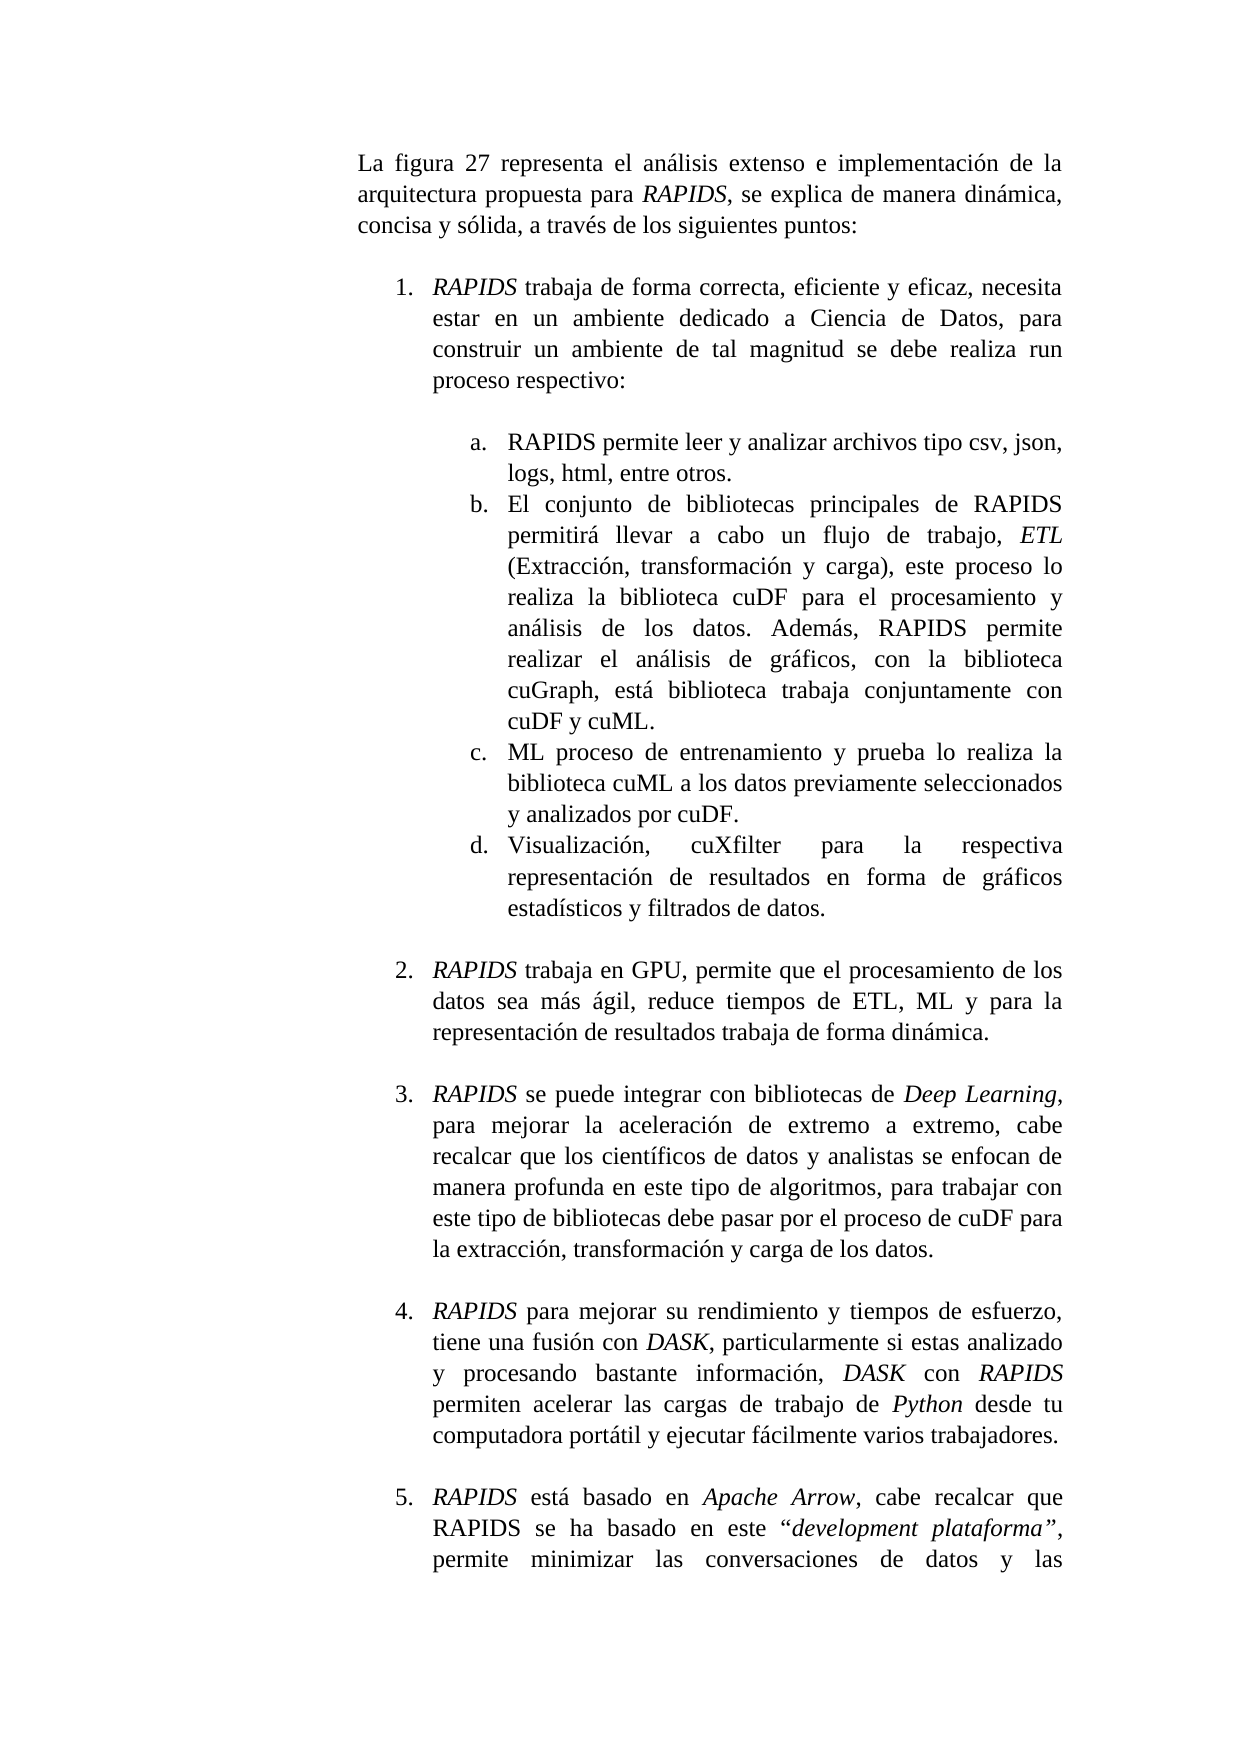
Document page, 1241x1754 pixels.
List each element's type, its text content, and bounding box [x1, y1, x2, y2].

list RAPIDS para mejorar su rendimiento y tiempos de esfuerzo, tiene una fusión con DASK, particularmente si estas analizado y procesando bastante información, DASK con RAPIDS permiten acelerar las cargas de trabajo de Python desde tu computadora portátil y ejecutar fácilmente varios trabajadores. [395, 1296, 1063, 1449]
list Visualización, cuXfilter para la respectiva representación de resultados en forma de gráficos estadísticos y filtrados de datos. [470, 831, 1063, 921]
list RAPIDS trabaja de forma correcta, eficiente y eficaz, necesita estar en un ambiente dedicado a Ciencia de Datos, para construir un ambiente de tal magnitud se debe realiza run proceso respectivo: [395, 272, 1063, 394]
list La figura 27 representa el análisis extenso e implementación de la arquitectura propuesta para RAPIDS, se explica de manera dinámica, concisa y sólida, a través de los siguientes puntos: [357, 148, 1063, 238]
list RAPIDS se puede integrar con bibliotecas de Deep Learning, para mejorar la aceleración de extremo a extremo, cabe recalcar que los científicos de datos y analistas se enfocan de manera profunda en este tipo de algoritmos, para trabajar con este tipo de bibliotecas debe pasar por el proceso de cuDF para la extracción, transformación y carga de los datos. [395, 1079, 1063, 1263]
list El conjunto de bibliotecas principales de RAPIDS permitirá llevar a cabo un flujo de trabajo, ETL (Extracción, transformación y carga), este proceso lo realiza la biblioteca cuDF para el procesamiento y análisis de los datos. Además, RAPIDS permite realizar el análisis de gráficos, con la biblioteca cuGraph, está biblioteca trabaja conjuntamente con cuDF y cuML. [470, 489, 1063, 735]
list ML proceso de entrenamiento y prueba lo realiza la biblioteca cuML a los datos previamente seleccionados y analizados por cuDF. [470, 737, 1063, 828]
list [395, 1482, 1063, 1573]
list RAPIDS trabaja en GPU, permite que el procesamiento de los datos sea más ágil, reduce tiempos de ETL, ML y para la representación de resultados trabaja de forma dinámica. [395, 955, 1063, 1046]
list RAPIDS permite leer y analizar archivos tipo csv, json, logs, html, entre otros. [470, 427, 1063, 487]
